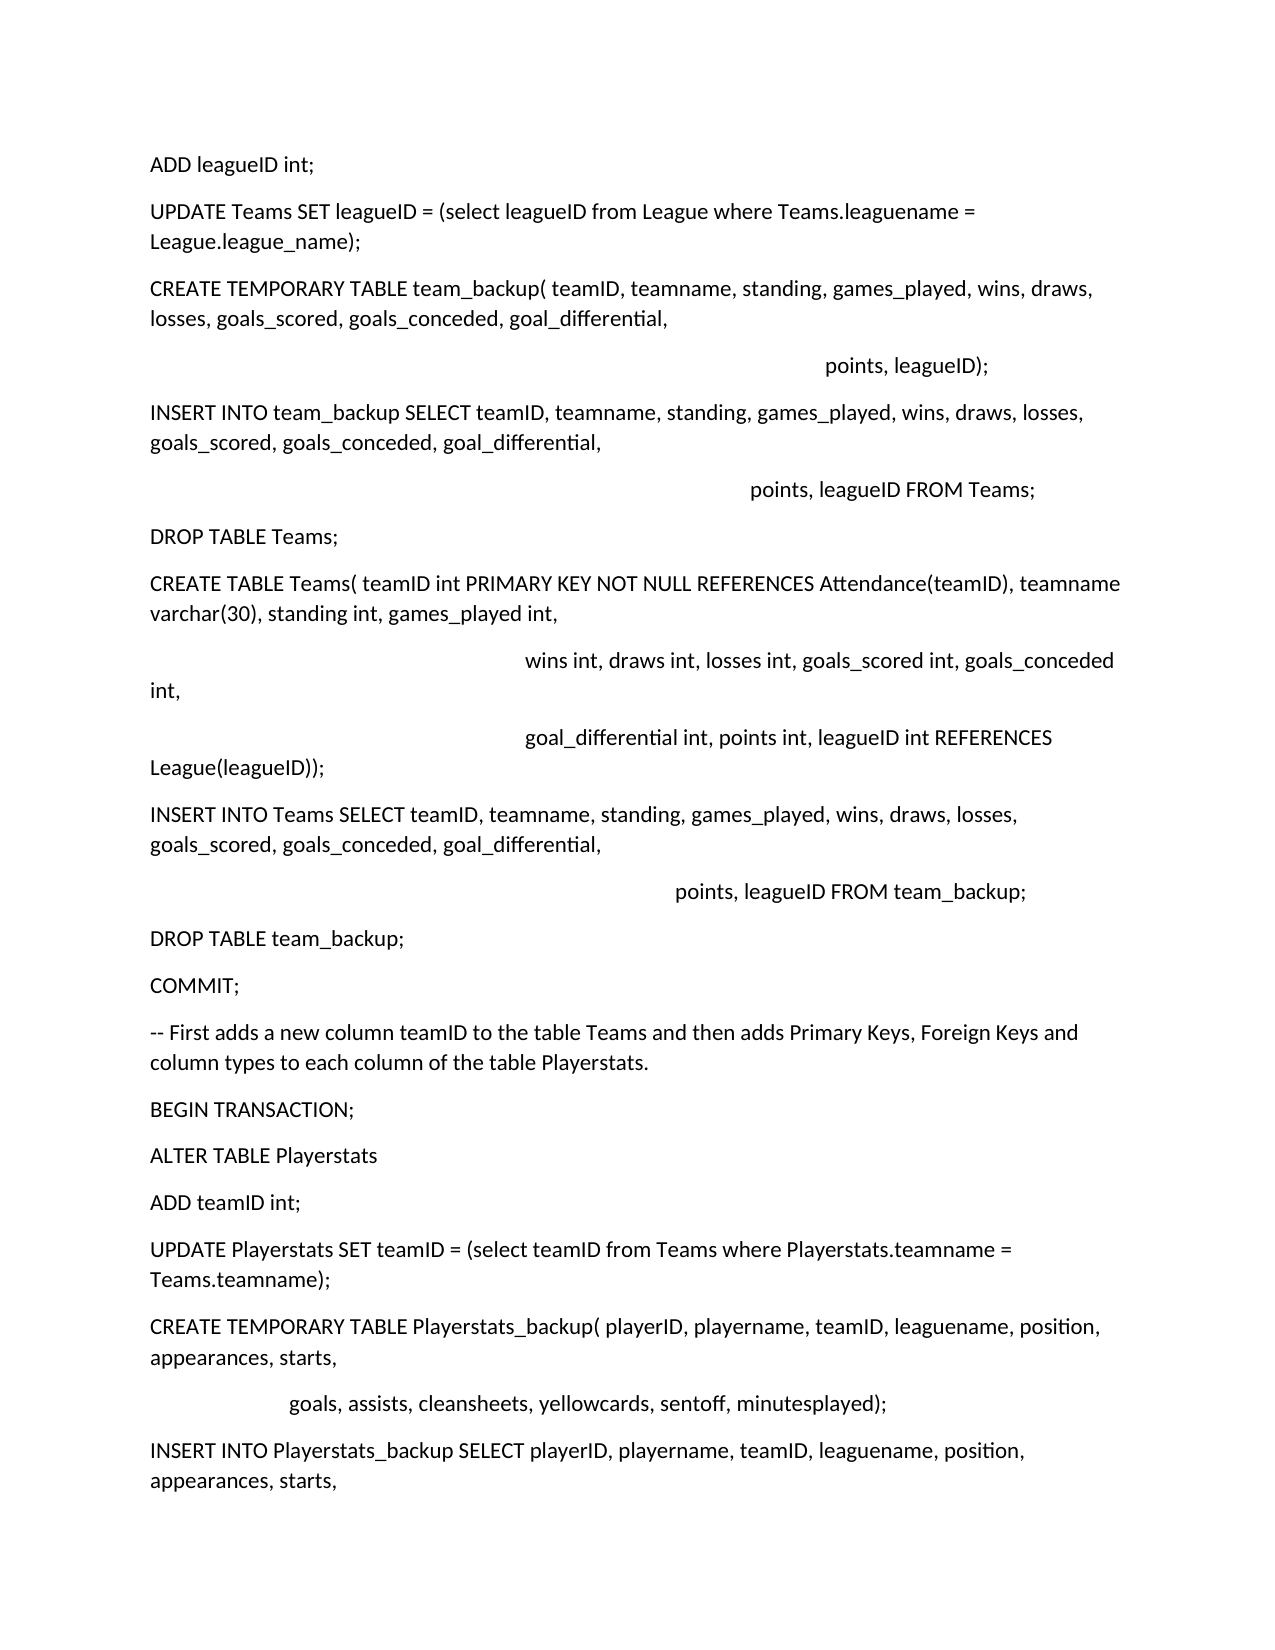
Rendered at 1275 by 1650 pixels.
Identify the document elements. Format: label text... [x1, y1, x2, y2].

text DROP TABLE Teams; [150, 522, 1125, 550]
text INSERT INTO team_backup SELECT teamID, teamname, standing, games_played, wins, draws, losses, goals_scored, goals_conceded, goal_differential, [150, 398, 1125, 456]
text ALTER TABLE Playerstats [150, 1142, 1125, 1170]
text INSERT INTO Playerstats_backup SELECT playerID, playername, teamID, leaguename, position, appearances, starts, [150, 1436, 1125, 1495]
text BEGIN TRANSACTION; [150, 1095, 1125, 1123]
text CREATE TEMPORARY TABLE team_backup( teamID, teamname, standing, games_played, wins, draws, losses, goals_scored, goals_conceded, goal_differential, [150, 274, 1125, 332]
text points, leagueID FROM team_backup; [150, 877, 1125, 905]
text UPDATE Teams SET leagueID = (select leagueID from League where Teams.leaguename = League.league_name); [150, 197, 1125, 255]
text CREATE TABLE Teams( teamID int PRIMARY KEY NOT NULL REFERENCES Attendance(teamID), teamname varchar(30), standing int, games_played int, [150, 569, 1125, 627]
text goal_differential int, points int, leagueID int REFERENCES League(leagueID)); [150, 723, 1125, 781]
text ADD leagueID int; [150, 150, 1125, 178]
text -- First adds a new column teamID to the table Teams and then adds Primary Keys, Foreign Keys and column types to each column of the table Playerstats. [150, 1018, 1125, 1076]
text goals, assists, cleansheets, yellowcards, sentoff, minutesplayed); [150, 1389, 1125, 1418]
text UPDATE Playerstats SET teamID = (select teamID from Teams where Playerstats.teamname = Teams.teamname); [150, 1235, 1125, 1294]
text points, leagueID); [150, 351, 1125, 379]
text DROP TABLE team_backup; [150, 924, 1125, 952]
text INSERT INTO Teams SELECT teamID, teamname, standing, games_played, wins, draws, losses, goals_scored, goals_conceded, goal_differential, [150, 800, 1125, 858]
text wins int, draws int, losses int, goals_scored int, goals_conceded int, [150, 646, 1125, 704]
text points, leagueID FROM Teams; [150, 475, 1125, 503]
text ADD teamID int; [150, 1188, 1125, 1217]
text COMMIT; [150, 971, 1125, 999]
text CREATE TEMPORARY TABLE Playerstats_backup( playerID, playername, teamID, leaguename, position, appearances, starts, [150, 1312, 1125, 1371]
